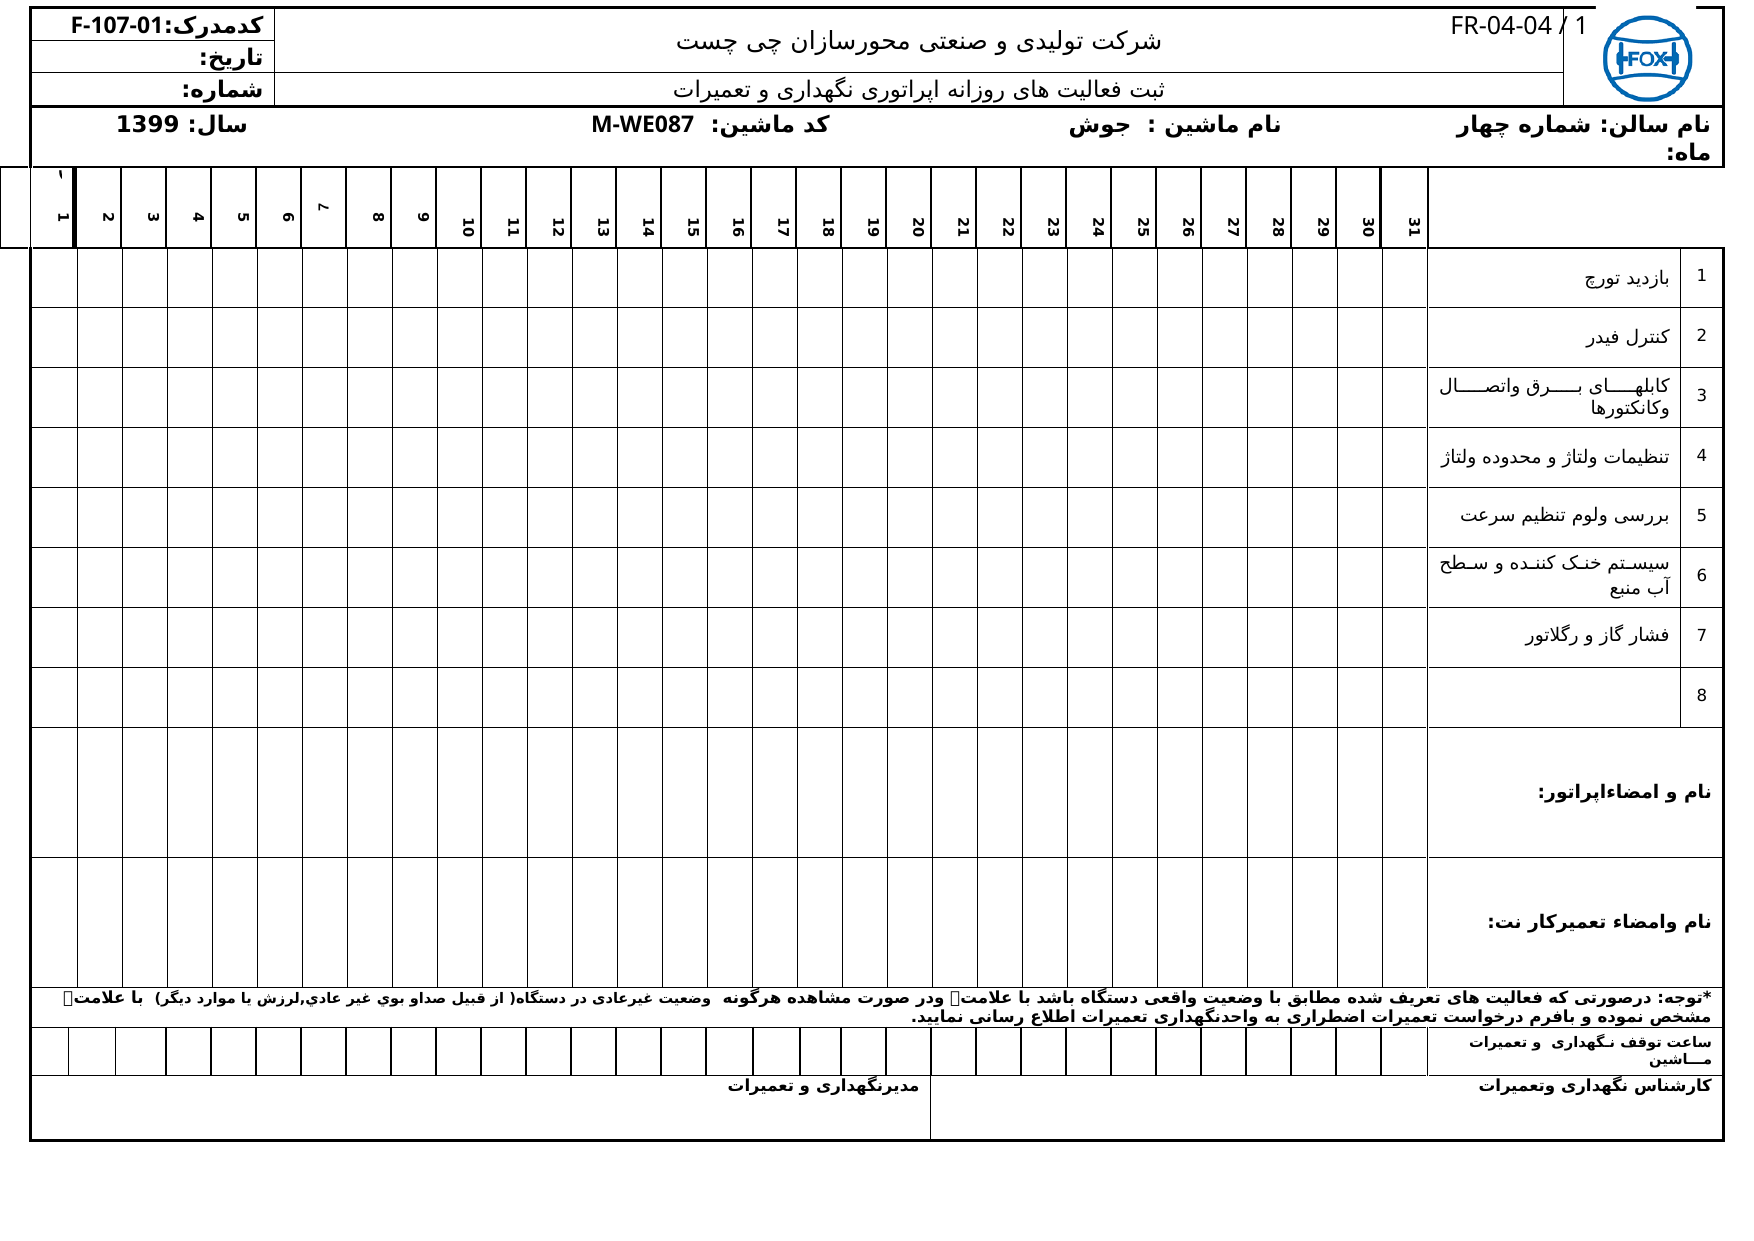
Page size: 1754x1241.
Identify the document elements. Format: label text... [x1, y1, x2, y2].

table_cell [393, 858, 437, 987]
table_cell 3 [1681, 368, 1722, 427]
table_cell [32, 428, 77, 487]
table_cell [573, 728, 617, 857]
table_cell [392, 1028, 435, 1074]
table_header کدمدرک:F-107-01 [32, 9, 274, 40]
table_cell [888, 858, 932, 987]
table_cell [1203, 668, 1247, 727]
table_cell [978, 858, 1022, 987]
table_cell [1338, 858, 1382, 987]
table_cell [933, 548, 977, 607]
table_cell [393, 548, 437, 607]
table_cell 6 [257, 168, 300, 247]
table_cell [32, 668, 77, 727]
table_cell 24 [1067, 168, 1110, 247]
table_cell [1158, 249, 1202, 307]
table_cell [123, 858, 167, 987]
table_cell [1203, 858, 1247, 987]
table_cell [1338, 608, 1382, 667]
table_cell [663, 368, 707, 427]
table_cell [798, 548, 842, 607]
table_cell [708, 858, 752, 987]
table_cell [32, 548, 77, 607]
table_header شرکت تولیدی و صنعتی محورسازان چی چست [275, 9, 1563, 72]
table_cell نام سالن: شماره چهار نام ماشین : جوش کد ماشین: M-WE087 سال: 1399 ماه: [32, 108, 1722, 166]
table_cell [843, 368, 887, 427]
table_cell [258, 308, 302, 367]
table_cell [168, 608, 212, 667]
table_cell [393, 308, 437, 367]
table_cell بازدید تورچ [1428, 249, 1680, 307]
table_cell 6 [1681, 548, 1722, 607]
table_cell [528, 668, 572, 727]
table_cell [1248, 548, 1292, 607]
table_cell [483, 548, 527, 607]
table_cell [438, 368, 482, 427]
table_cell [618, 728, 662, 857]
table_cell [213, 308, 257, 367]
table_cell [1158, 668, 1202, 727]
table_cell [1292, 1028, 1335, 1074]
table_cell [303, 488, 347, 547]
table_cell [1068, 488, 1112, 547]
table_cell [212, 1028, 255, 1074]
table_cell [1338, 428, 1382, 487]
table_cell [78, 728, 122, 857]
table_cell [393, 488, 437, 547]
table_cell [663, 608, 707, 667]
table_cell [573, 308, 617, 367]
table_cell [843, 668, 887, 727]
table_cell [1383, 547, 1427, 607]
table_cell [303, 608, 347, 667]
table_cell [32, 368, 77, 427]
table_cell [573, 488, 617, 547]
table_cell [798, 668, 842, 727]
table_cell [123, 368, 167, 427]
table_cell [32, 858, 77, 987]
table_cell [1382, 1027, 1427, 1074]
table_cell [123, 728, 167, 857]
table_cell [1068, 668, 1112, 727]
table_cell [933, 308, 977, 367]
table_cell [1383, 857, 1427, 987]
table_cell [213, 428, 257, 487]
table_cell [483, 249, 527, 307]
table_cell [168, 668, 212, 727]
table_cell [213, 858, 257, 987]
table_cell [1158, 608, 1202, 667]
table_cell [753, 668, 797, 727]
table_cell [1248, 249, 1292, 307]
table_cell [78, 488, 122, 547]
table_cell [1113, 249, 1157, 307]
table_cell [888, 249, 932, 307]
table_cell [1203, 308, 1247, 367]
table_cell [123, 548, 167, 607]
table_cell [123, 668, 167, 727]
table_cell [753, 249, 797, 307]
table_cell 26 [1157, 168, 1200, 247]
table_cell [1383, 727, 1427, 857]
table_cell 1 [1681, 249, 1722, 307]
table_cell [1338, 368, 1382, 427]
table_cell [618, 858, 662, 987]
table_cell [798, 488, 842, 547]
table_cell [213, 548, 257, 607]
table_cell [663, 428, 707, 487]
table_cell 14 [617, 168, 660, 247]
table_cell [977, 1028, 1020, 1074]
table_cell [348, 668, 392, 727]
table_cell [528, 608, 572, 667]
table_cell [1113, 428, 1157, 487]
table_cell [1068, 428, 1112, 487]
table_cell [348, 368, 392, 427]
table_cell [753, 608, 797, 667]
table_cell [1338, 728, 1382, 857]
table_cell 5 [1681, 488, 1722, 547]
table_cell [1158, 308, 1202, 367]
table_cell 1 [31, 166, 72, 247]
table_cell [1113, 668, 1157, 727]
table_cell [1023, 368, 1067, 427]
table_cell [708, 308, 752, 367]
table_cell [78, 858, 122, 987]
table_cell [348, 858, 392, 987]
table_cell [1158, 858, 1202, 987]
table_cell [438, 249, 482, 307]
table_cell [168, 488, 212, 547]
table_cell [348, 428, 392, 487]
table_cell فشار گاز و رگلاتور [1428, 607, 1680, 667]
table_cell [663, 668, 707, 727]
table_cell [483, 608, 527, 667]
table_cell [168, 368, 212, 427]
table_cell 8 [1681, 668, 1722, 727]
table_cell [618, 368, 662, 427]
table_cell 3 [122, 168, 165, 247]
table_cell [1293, 368, 1337, 427]
table_cell [32, 608, 77, 667]
table_cell [1293, 308, 1337, 367]
table_cell 23 [1022, 168, 1065, 247]
table_cell [1383, 247, 1427, 307]
table_cell [663, 548, 707, 607]
table_cell [933, 608, 977, 667]
table_cell [123, 488, 167, 547]
table_cell [438, 488, 482, 547]
table_cell شماره: [32, 73, 274, 105]
table_cell [1068, 858, 1112, 987]
table_cell [1248, 858, 1292, 987]
table_cell 25 [1112, 168, 1155, 247]
table_cell [302, 1028, 345, 1074]
table_cell [708, 668, 752, 727]
table_cell [528, 428, 572, 487]
table_cell 15 [662, 168, 705, 247]
table_header [1564, 9, 1595, 105]
table_cell [483, 308, 527, 367]
table_cell [168, 249, 212, 307]
table_cell کابلهای برق واتصال وکانکتورها [1428, 367, 1680, 427]
table_cell [438, 428, 482, 487]
table_cell [303, 728, 347, 857]
table_cell [348, 548, 392, 607]
table_cell [1068, 368, 1112, 427]
table_cell [528, 858, 572, 987]
table_cell 2 [77, 168, 120, 247]
table_cell [1202, 1028, 1245, 1074]
table_header [1697, 9, 1722, 105]
table_cell [1248, 728, 1292, 857]
table_cell [573, 249, 617, 307]
table_cell [933, 488, 977, 547]
table_cell 7 [1681, 608, 1722, 667]
table_cell [1338, 308, 1382, 367]
table_cell [843, 858, 887, 987]
table_cell [393, 608, 437, 667]
table_cell [483, 668, 527, 727]
table_cell [708, 728, 752, 857]
table_cell [1203, 488, 1247, 547]
table_cell [978, 368, 1022, 427]
table_cell [663, 249, 707, 307]
table_cell [258, 608, 302, 667]
table_cell [843, 608, 887, 667]
table_cell [393, 428, 437, 487]
table_cell [618, 668, 662, 727]
table_cell [708, 548, 752, 607]
table_cell [1023, 308, 1067, 367]
table_cell ساعت توقف نـگهداری و تعمیرات مـــاشین [1428, 1027, 1722, 1074]
table_cell [1248, 488, 1292, 547]
table_cell [708, 608, 752, 667]
table_cell [663, 728, 707, 857]
table_cell 11 [482, 168, 525, 247]
table_cell [78, 249, 122, 307]
table_cell [618, 488, 662, 547]
table_cell [438, 728, 482, 857]
table_cell 2 [1681, 308, 1722, 367]
table_cell [798, 608, 842, 667]
table_cell بررسی ولوم تنظیم سرعت [1428, 487, 1680, 547]
table_cell [888, 368, 932, 427]
table_cell 4 [1681, 428, 1722, 487]
table_cell 13 [572, 168, 615, 247]
table_cell [528, 548, 572, 607]
table_cell [303, 668, 347, 727]
table_cell [1113, 488, 1157, 547]
table_cell [78, 548, 122, 607]
table_cell [78, 608, 122, 667]
table_cell [933, 368, 977, 427]
table_cell [1068, 249, 1112, 307]
table_cell [116, 1028, 165, 1074]
table_cell [1428, 667, 1680, 727]
table_cell [1383, 607, 1427, 667]
table_cell *توجه: درصورتی که فعالیت های تعریف شده مطابق با وضعیت واقعی دستگاه باشد با علامت ودر صورت مشاهده هرگونه وضعیت غیرعادی در دستگاه( از قبيل صداو بوي غير عادي,لرزش يا موارد ديگر) با علامت مشخص نموده و بافرم درخواست تعمیرات اضطراری به واحدنگهداری تعمیرات اطلاع رسانی نمایید. [32, 987, 1722, 1027]
table_cell [437, 1028, 480, 1074]
table_cell [1248, 608, 1292, 667]
table_cell [1293, 488, 1337, 547]
table_cell [842, 1028, 885, 1074]
table_cell 7 [302, 168, 345, 247]
table_cell [1383, 367, 1427, 427]
table_cell [1113, 368, 1157, 427]
table_cell [32, 728, 77, 857]
table_cell 31 [1382, 168, 1427, 247]
table_cell [1158, 368, 1202, 427]
table_cell [123, 608, 167, 667]
table_cell [527, 1028, 570, 1074]
table_cell [708, 428, 752, 487]
table_cell [573, 668, 617, 727]
table_cell [213, 249, 257, 307]
table_cell [1248, 668, 1292, 727]
table_cell [258, 668, 302, 727]
table_cell 9 [392, 168, 435, 247]
table_cell مدیرنگهداری و تعمیرات [32, 1076, 930, 1139]
table_cell [1113, 728, 1157, 857]
table_cell [708, 488, 752, 547]
table_cell [1068, 548, 1112, 607]
table_cell [978, 608, 1022, 667]
table_cell [1067, 1028, 1110, 1074]
table_cell [393, 249, 437, 307]
table_cell [843, 428, 887, 487]
table_cell [1293, 548, 1337, 607]
table_cell [258, 488, 302, 547]
table_cell [843, 728, 887, 857]
table_cell کارشناس نگهداری وتعمیرات [931, 1075, 1722, 1139]
table_cell [303, 858, 347, 987]
table_cell [1338, 548, 1382, 607]
table_cell 18 [797, 168, 840, 247]
table_cell [78, 428, 122, 487]
table_cell [1383, 427, 1427, 487]
table_cell 22 [977, 168, 1020, 247]
table_cell [978, 668, 1022, 727]
table_cell [798, 368, 842, 427]
table_cell [618, 249, 662, 307]
table_cell [1158, 728, 1202, 857]
table_cell [303, 249, 347, 307]
table_cell [168, 728, 212, 857]
table_cell [1112, 1028, 1155, 1074]
table_cell [1023, 608, 1067, 667]
table_cell [1203, 428, 1247, 487]
table_cell [932, 1028, 975, 1074]
table_cell [1023, 728, 1067, 857]
table_cell ثبت فعالیت های روزانه اپراتوری نگهداری و تعمیرات [275, 73, 1563, 105]
table_cell [168, 548, 212, 607]
table_cell تاریخ: [32, 41, 274, 72]
table_cell [1023, 428, 1067, 487]
table_cell [1158, 428, 1202, 487]
table_cell [258, 548, 302, 607]
table_cell [753, 488, 797, 547]
table_cell [1293, 249, 1337, 307]
table_cell [348, 308, 392, 367]
table_cell [573, 548, 617, 607]
table_cell [798, 249, 842, 307]
table_cell [1158, 488, 1202, 547]
table_cell [843, 308, 887, 367]
table_cell [1383, 487, 1427, 547]
table_cell [258, 368, 302, 427]
table_cell [753, 548, 797, 607]
table_cell [168, 428, 212, 487]
table_cell [888, 728, 932, 857]
table_cell [1338, 668, 1382, 727]
table_cell 27 [1202, 168, 1245, 247]
table_cell [1293, 858, 1337, 987]
table_cell [888, 608, 932, 667]
table_cell [573, 368, 617, 427]
table_cell [78, 308, 122, 367]
table_cell سیستم خنک کننده و سطح آب منبع [1428, 547, 1680, 607]
table_cell [978, 488, 1022, 547]
table_cell [978, 728, 1022, 857]
table_cell [1022, 1028, 1065, 1074]
table_cell [348, 728, 392, 857]
table_cell [168, 858, 212, 987]
table_cell 30 [1337, 168, 1379, 247]
table_cell [257, 1028, 300, 1074]
table_cell [753, 368, 797, 427]
table_cell تنظیمات ولتاژ و محدوده ولتاژ [1428, 427, 1680, 487]
table_cell [1157, 1028, 1200, 1074]
table_cell [213, 668, 257, 727]
table_cell [168, 308, 212, 367]
table_cell [483, 488, 527, 547]
table_cell [1023, 858, 1067, 987]
table_cell [663, 858, 707, 987]
table_cell [213, 728, 257, 857]
table_cell [753, 858, 797, 987]
table_cell [1248, 308, 1292, 367]
table_cell [1248, 368, 1292, 427]
table_cell [1248, 428, 1292, 487]
table_cell [798, 858, 842, 987]
table_cell [32, 1028, 68, 1074]
table_cell [1247, 1028, 1290, 1074]
table_cell [754, 1028, 799, 1074]
table_cell [663, 488, 707, 547]
table_cell [618, 548, 662, 607]
table_cell 28 [1247, 168, 1290, 247]
table_cell [528, 249, 572, 307]
table_cell [708, 368, 752, 427]
table_cell [888, 308, 932, 367]
table_cell 21 [932, 168, 975, 247]
table_cell [528, 368, 572, 427]
table_cell [1023, 488, 1067, 547]
table_cell 4 [167, 168, 210, 247]
table_cell [123, 308, 167, 367]
table_cell [303, 308, 347, 367]
table_cell [1383, 667, 1427, 727]
table_cell 29 [1292, 168, 1335, 247]
table_cell [887, 1028, 930, 1074]
table_cell کنترل فیدر [1428, 307, 1680, 367]
table_cell [933, 858, 977, 987]
table_cell [798, 728, 842, 857]
table_cell 16 [707, 168, 750, 247]
table_cell [572, 1028, 615, 1074]
table_cell [213, 488, 257, 547]
table_cell [618, 308, 662, 367]
table_cell [32, 308, 77, 367]
table_cell [888, 668, 932, 727]
table_cell [1023, 249, 1067, 307]
table_cell [438, 668, 482, 727]
table_cell [213, 608, 257, 667]
table_cell [798, 308, 842, 367]
table_cell [1113, 858, 1157, 987]
table_cell [1293, 668, 1337, 727]
table_cell [888, 428, 932, 487]
table_cell [753, 308, 797, 367]
table_cell [1293, 608, 1337, 667]
table_cell [348, 249, 392, 307]
table_cell [348, 488, 392, 547]
table_cell [1203, 548, 1247, 607]
table_cell [978, 308, 1022, 367]
table_cell [438, 548, 482, 607]
picture [1595, 6, 1697, 105]
table_cell [617, 1028, 660, 1074]
table_cell [482, 1028, 525, 1074]
table_cell [123, 249, 167, 307]
table_cell [303, 548, 347, 607]
table_cell [528, 488, 572, 547]
table_cell [933, 249, 977, 307]
table_cell [933, 668, 977, 727]
table_cell [888, 488, 932, 547]
table_cell [1068, 728, 1112, 857]
table_cell 8 [347, 168, 390, 247]
table_cell 5 [212, 168, 255, 247]
table_cell [213, 368, 257, 427]
table_cell [69, 1028, 115, 1074]
table_cell [1203, 249, 1247, 307]
table_cell [1203, 728, 1247, 857]
table_cell [662, 1028, 705, 1074]
table_cell [1068, 308, 1112, 367]
table_cell [483, 858, 527, 987]
table_cell 17 [752, 168, 795, 247]
table_cell [393, 728, 437, 857]
table_cell [348, 608, 392, 667]
table_cell [1338, 488, 1382, 547]
table_cell [1203, 368, 1247, 427]
table_cell 10 [437, 168, 480, 247]
table_cell [1023, 668, 1067, 727]
table_cell [347, 1028, 390, 1074]
table_cell [258, 428, 302, 487]
table_cell [707, 1028, 752, 1074]
table_cell [978, 428, 1022, 487]
table_cell [1023, 548, 1067, 607]
table_cell [438, 308, 482, 367]
table_cell [303, 428, 347, 487]
table_cell [483, 428, 527, 487]
table_cell [483, 728, 527, 857]
table_cell [78, 368, 122, 427]
table_cell [1158, 548, 1202, 607]
table_cell [1383, 307, 1427, 367]
table_cell [78, 668, 122, 727]
table_cell [32, 247, 77, 307]
table_cell [123, 428, 167, 487]
table_cell [933, 728, 977, 857]
table_cell [1113, 608, 1157, 667]
table_cell [438, 858, 482, 987]
table_cell [167, 1028, 210, 1074]
table_cell [798, 428, 842, 487]
table_cell [258, 858, 302, 987]
table_cell [258, 728, 302, 857]
table_cell [393, 368, 437, 427]
table_cell [1113, 548, 1157, 607]
table_cell 12 [527, 168, 570, 247]
table_cell [801, 1028, 840, 1074]
table_cell [1338, 249, 1382, 307]
table_cell [573, 858, 617, 987]
table_cell [618, 428, 662, 487]
table_cell [753, 428, 797, 487]
table_cell [843, 548, 887, 607]
table_cell [978, 548, 1022, 607]
table_cell [1113, 308, 1157, 367]
table_cell [1293, 428, 1337, 487]
table_cell [258, 249, 302, 307]
table_cell [393, 668, 437, 727]
table_cell 19 [842, 168, 885, 247]
table_cell [753, 728, 797, 857]
table_cell [1068, 608, 1112, 667]
table_cell [528, 308, 572, 367]
table_cell 20 [887, 168, 930, 247]
table_cell [978, 249, 1022, 307]
table_cell [843, 488, 887, 547]
table_cell نام وامضاء تعمیرکار نت: [1428, 857, 1722, 987]
table_cell [1203, 608, 1247, 667]
table_cell [888, 548, 932, 607]
table_cell [32, 488, 77, 547]
table_cell [933, 428, 977, 487]
table_cell [303, 368, 347, 427]
table_cell [708, 249, 752, 307]
table_cell [618, 608, 662, 667]
table_cell [528, 728, 572, 857]
table_cell نام و امضاءاپراتور: [1428, 727, 1722, 857]
table_cell [843, 249, 887, 307]
table_cell [1337, 1028, 1380, 1074]
table_cell [663, 308, 707, 367]
table_cell [1293, 728, 1337, 857]
table_cell [573, 428, 617, 487]
table_cell [438, 608, 482, 667]
table_cell [483, 368, 527, 427]
table_cell [573, 608, 617, 667]
